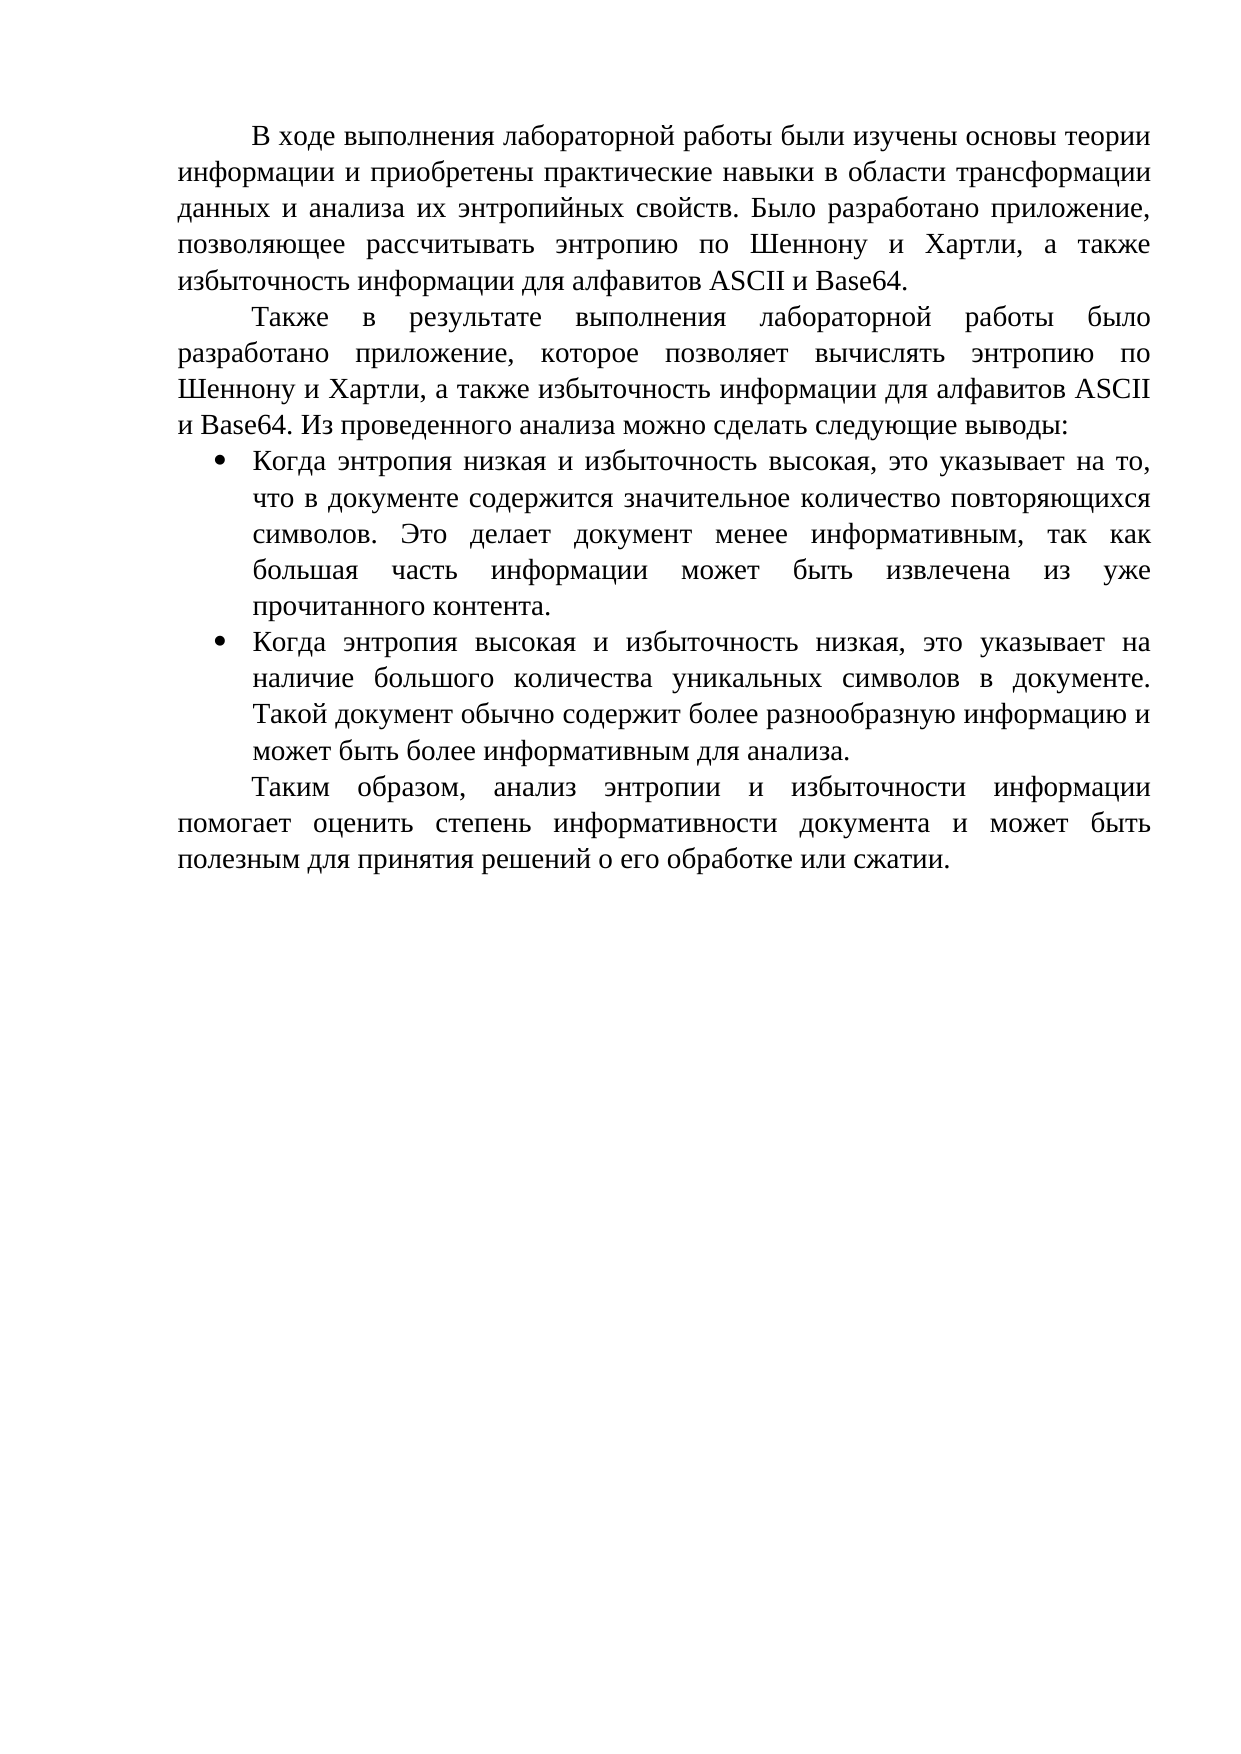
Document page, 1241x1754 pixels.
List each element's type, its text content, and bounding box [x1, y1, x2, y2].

list Когда энтропия низкая и избыточность высокая, это указывает на то, что в документе содержится значительное количество повторяющихся символов. Это делает документ менее информативным, так как большая часть информации может быть извлечена из уже прочитанного контента. [215, 443, 1152, 622]
list Когда энтропия высокая и избыточность низкая, это указывает на наличие большого количества уникальных символов в документе. Такой документ обычно содержит более разнообразную информацию и может быть более информативным для анализа. [215, 624, 1152, 766]
text Таким образом, анализ энтропии и избыточности информации помогает оценить степень информативности документа и может быть полезным для принятия решений о его обработке или сжатии. [177, 769, 1152, 875]
text В ходе выполнения лабораторной работы были изучены основы теории информации и приобретены практические навыки в области трансформации данных и анализа их энтропийных свойств. Было разработано приложение, позволяющее рассчитывать энтропию по Шеннону и Хартли, а также избыточность информации для алфавитов ASCII и Base64. [177, 118, 1152, 296]
text Также в результате выполнения лабораторной работы было разработано приложение, которое позволяет вычислять энтропию по Шеннону и Хартли, а также избыточность информации для алфавитов ASCII и Base64. Из проведенного анализа можно сделать следующие выводы: [177, 299, 1152, 441]
